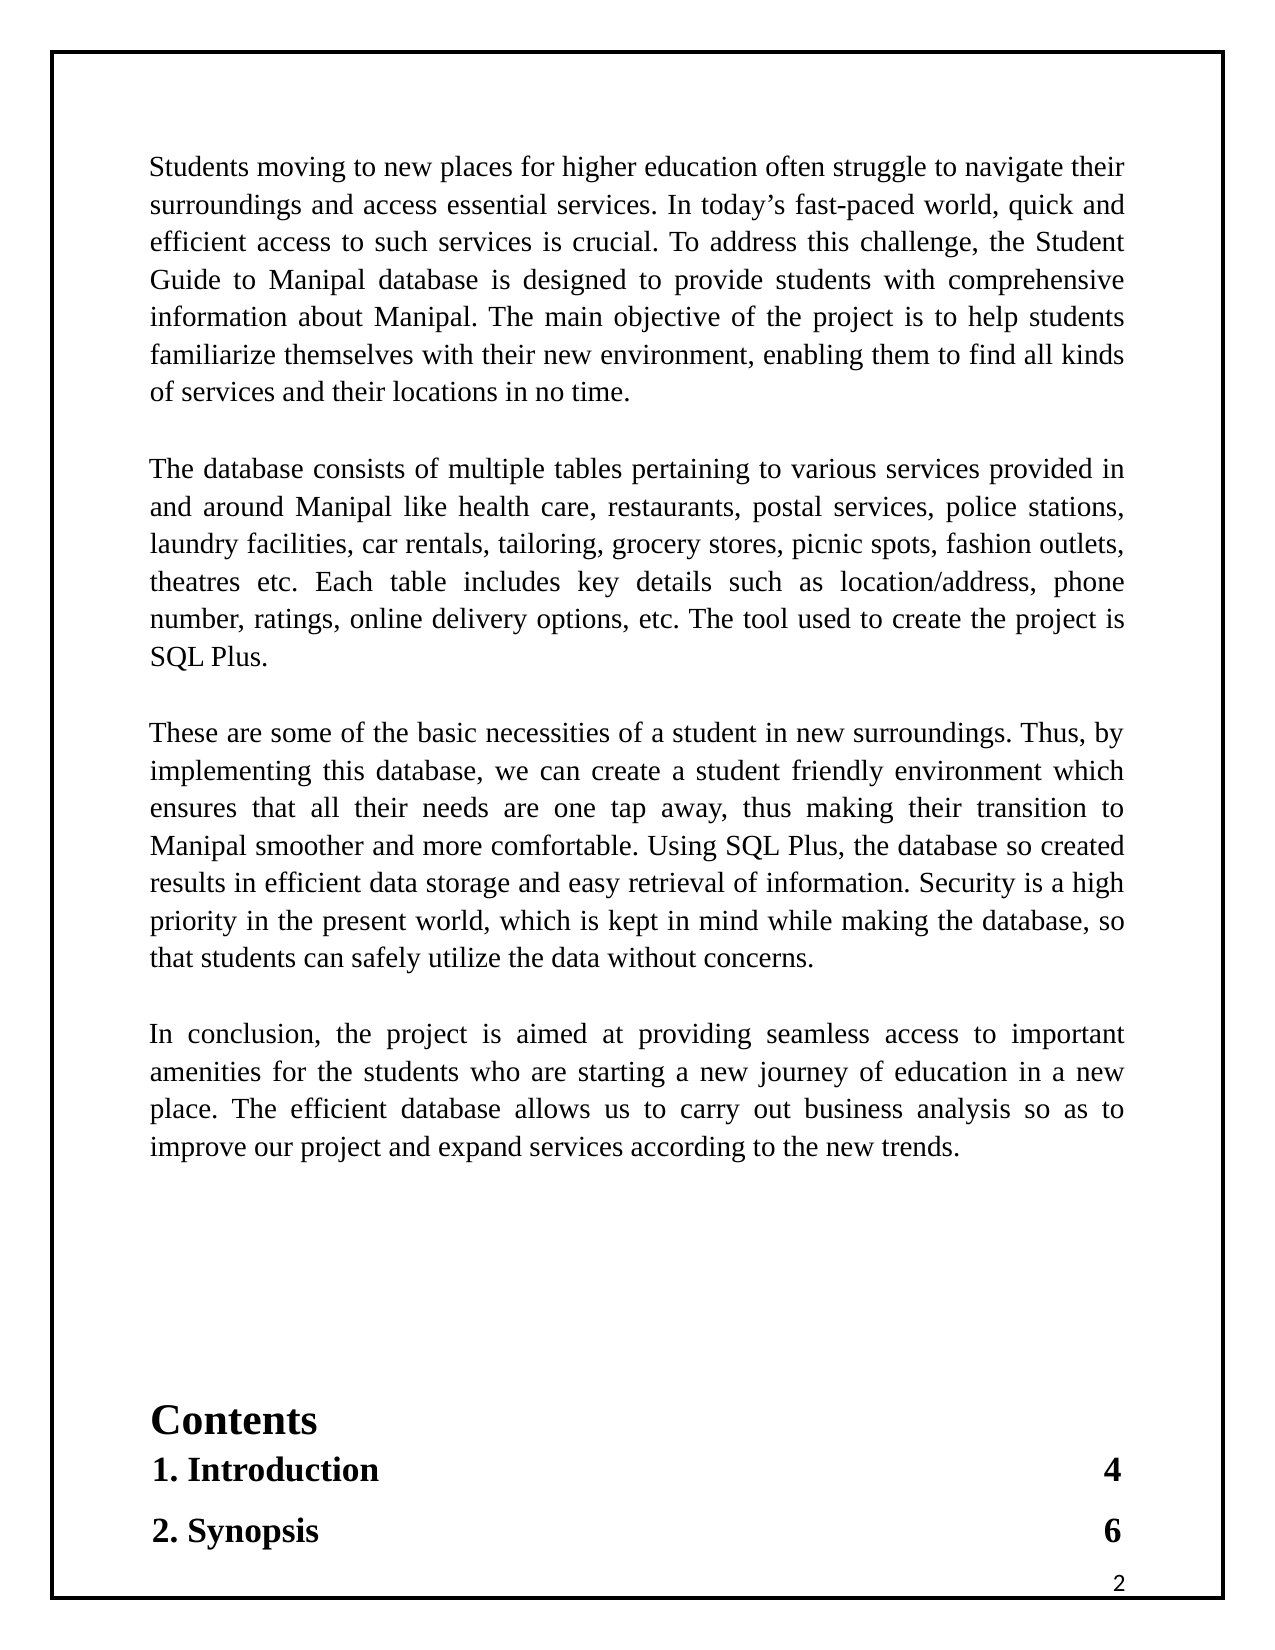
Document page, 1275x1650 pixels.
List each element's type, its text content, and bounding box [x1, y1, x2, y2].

text Students moving to new places for higher education often struggle to navigate their surroundings and access essential services. In today’s fast-paced world, quick and efficient access to such services is crucial. To address this challenge, the Student Guide to Manipal database is designed to provide students with comprehensive information about Manipal. The main objective of the project is to help students familiarize themselves with their new environment, enabling them to find all kinds of services and their locations in no time. [148, 149, 1126, 408]
text These are some of the basic necessities of a student in new surroundings. Thus, by implementing this database, we can create a student friendly environment which ensures that all their needs are one tap away, thus making their transition to Manipal smoother and more comfortable. Using SQL Plus, the database so created results in efficient data storage and easy retrieval of information. Security is a high priority in the present world, which is kept in mind while making the database, so that students can safely utilize the data without concerns. [148, 715, 1126, 974]
text In conclusion, the project is aimed at providing seamless access to important amenities for the students who are starting a new journey of education in a new place. The efficient database allows us to carry out business analysis so as to improve our project and expand services according to the new trends. [148, 1016, 1126, 1162]
text The database consists of multiple tables pertaining to various services provided in and around Manipal like health care, restaurants, postal services, police stations, laundry facilities, car rentals, tailoring, grocery stores, picnic spots, fashion outlets, theatres etc. Each table includes key details such as location/address, phone number, ratings, online delivery options, etc. The tool used to create the project is SQL Plus. [148, 451, 1126, 672]
